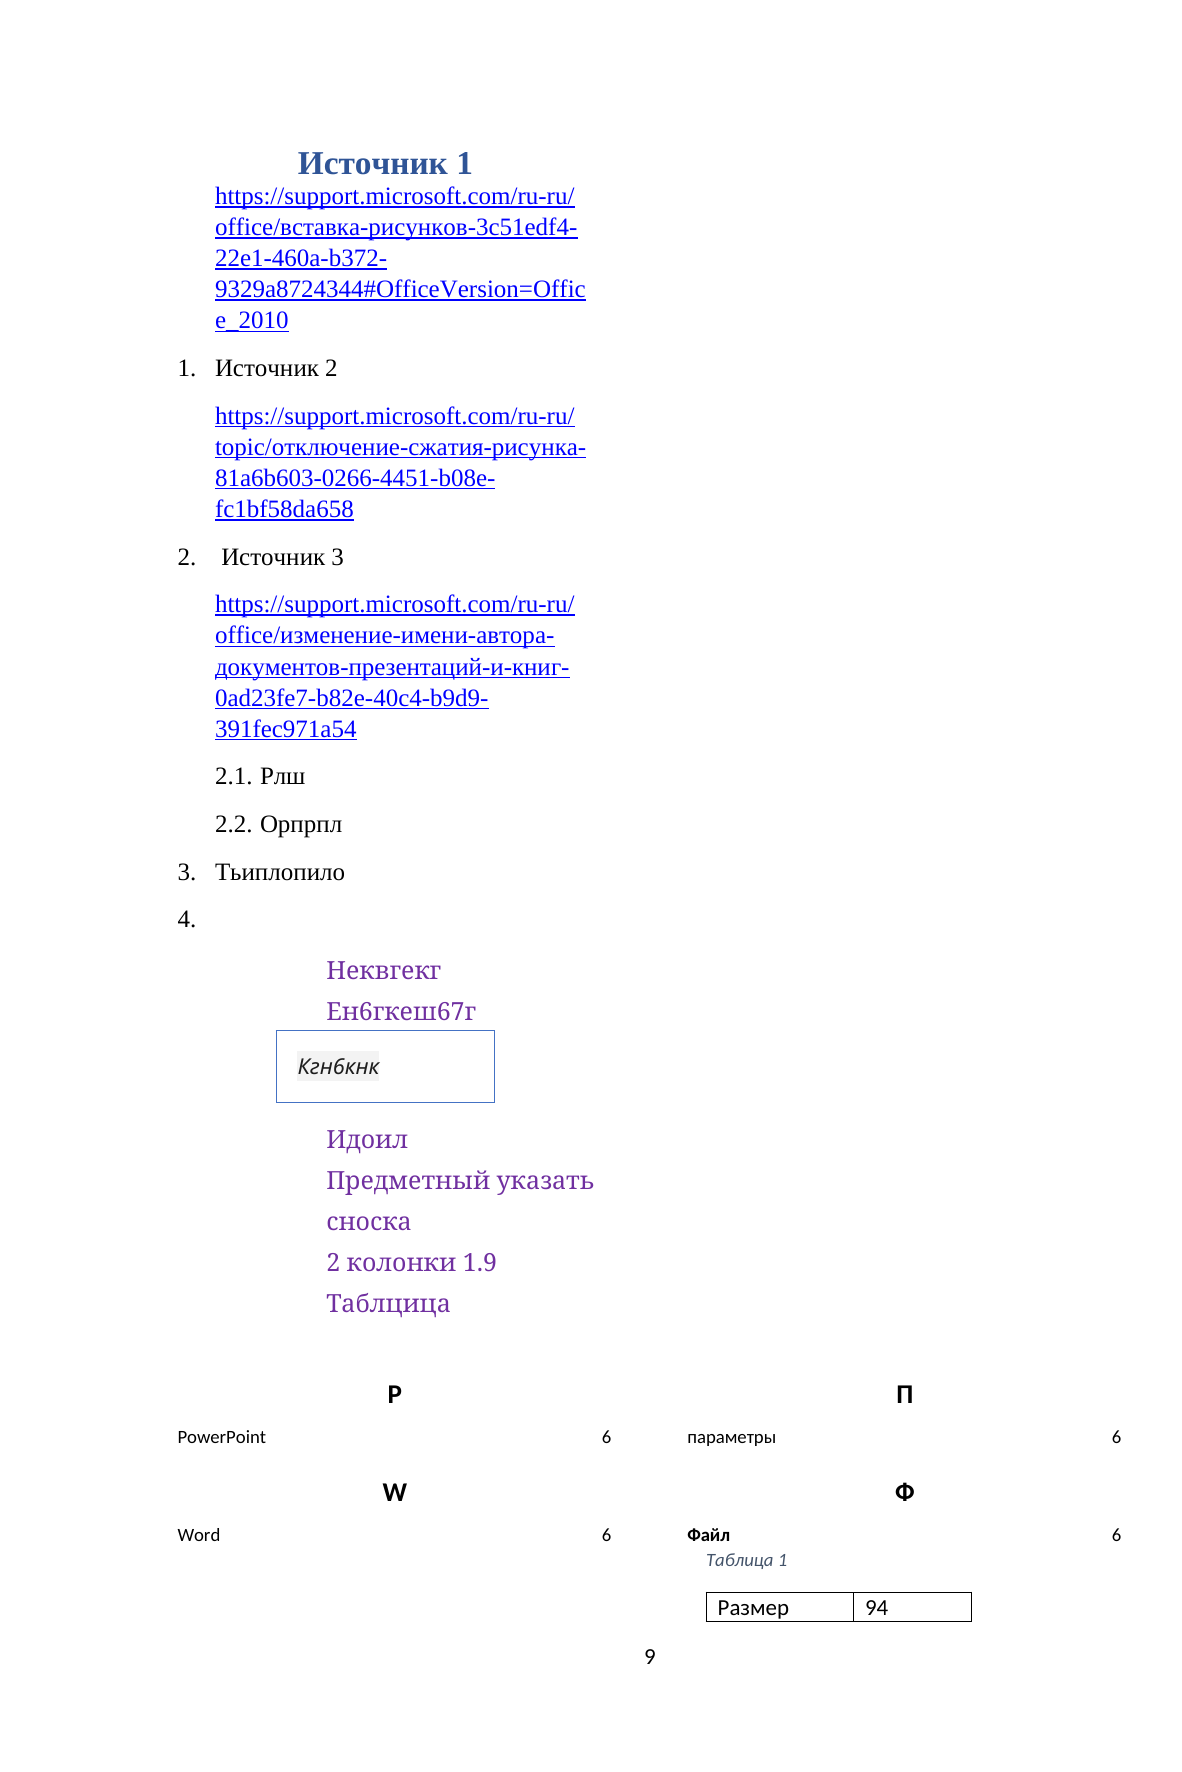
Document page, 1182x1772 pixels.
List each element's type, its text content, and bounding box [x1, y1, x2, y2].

list Источник 2 [177, 353, 593, 382]
table_header Размер [707, 1593, 853, 1621]
text сноска [266, 1203, 650, 1237]
text 2 колонки 1.9 [266, 1244, 650, 1278]
list Тьиплопило [177, 857, 593, 886]
text Таблцица [266, 1285, 650, 1319]
text Источник 1 [177, 143, 593, 181]
subtitle W [177, 1475, 612, 1508]
table_header 94 [854, 1593, 971, 1621]
subtitle P [177, 1377, 612, 1410]
text Идоил [266, 1121, 650, 1156]
list Источник 3 [177, 542, 593, 571]
text Кгн6кнк [277, 1031, 494, 1102]
text Таблица 1 [706, 1548, 1122, 1571]
text Ен6гкеш67г [266, 993, 650, 1027]
text Неквгекг [266, 952, 650, 986]
text https://support.microsoft.com/ru-ru/office/изменение-имени-автора-документов-презентаций-и-книг-0ad23fe7-b82e-40c4-b9d9-391fec971a54 [215, 589, 593, 742]
text Файл 6 [687, 1523, 1122, 1546]
text PowerPoint 6 [177, 1425, 612, 1448]
text https://support.microsoft.com/ru-ru/topic/отключение-сжатия-рисунка-81a6b603-0266-4451-b08e-fc1bf58da658 [215, 401, 593, 523]
subtitle Ф [687, 1475, 1122, 1508]
text https://support.microsoft.com/ru-ru/office/вставка-рисунков-3c51edf4-22e1-460a-b372-9329a8724344#OfficeVersion=Office_2010 [215, 181, 593, 334]
text Предметный указать [266, 1162, 650, 1196]
text Word 6 [177, 1523, 612, 1546]
list Рлш [215, 761, 593, 790]
text параметры 6 [687, 1425, 1122, 1448]
list Орпрпл [215, 809, 593, 838]
subtitle П [687, 1377, 1122, 1410]
